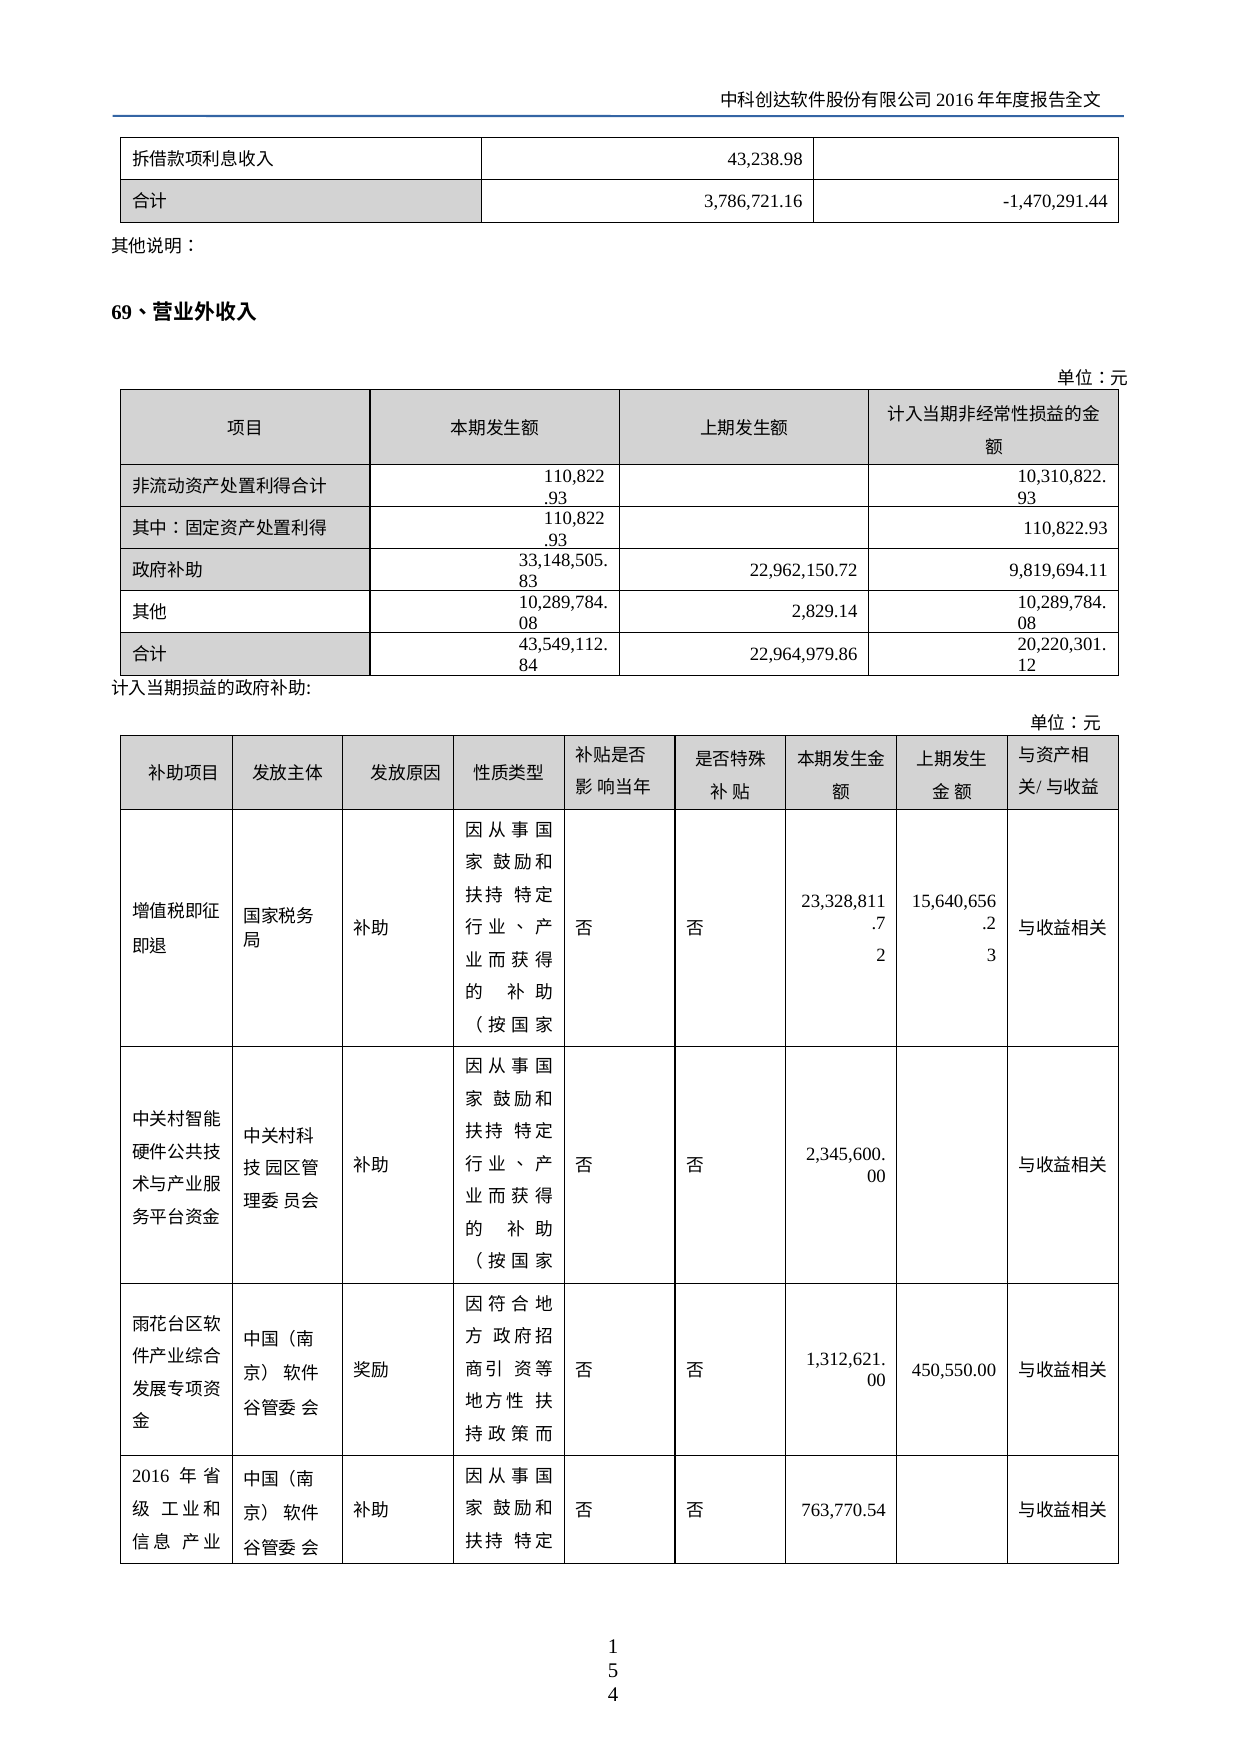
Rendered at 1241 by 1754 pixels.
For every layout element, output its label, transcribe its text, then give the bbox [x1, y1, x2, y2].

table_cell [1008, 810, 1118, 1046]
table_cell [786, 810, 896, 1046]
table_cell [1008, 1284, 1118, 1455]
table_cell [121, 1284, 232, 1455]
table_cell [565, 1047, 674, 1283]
text 单位：元 [1030, 710, 1128, 734]
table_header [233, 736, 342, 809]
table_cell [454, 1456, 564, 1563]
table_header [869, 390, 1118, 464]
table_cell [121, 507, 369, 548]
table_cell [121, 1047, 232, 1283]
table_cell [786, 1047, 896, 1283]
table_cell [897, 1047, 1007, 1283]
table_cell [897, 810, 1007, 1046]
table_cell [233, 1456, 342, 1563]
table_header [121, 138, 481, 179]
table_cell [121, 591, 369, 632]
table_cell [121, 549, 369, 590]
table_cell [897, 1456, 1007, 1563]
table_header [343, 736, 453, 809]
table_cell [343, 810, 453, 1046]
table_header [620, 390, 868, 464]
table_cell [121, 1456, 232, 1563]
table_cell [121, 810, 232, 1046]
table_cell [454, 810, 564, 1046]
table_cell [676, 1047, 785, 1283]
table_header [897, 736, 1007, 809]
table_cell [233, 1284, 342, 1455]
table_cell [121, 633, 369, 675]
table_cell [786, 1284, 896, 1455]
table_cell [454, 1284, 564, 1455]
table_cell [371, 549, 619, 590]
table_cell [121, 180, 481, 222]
text 单位：元 [111, 365, 1128, 389]
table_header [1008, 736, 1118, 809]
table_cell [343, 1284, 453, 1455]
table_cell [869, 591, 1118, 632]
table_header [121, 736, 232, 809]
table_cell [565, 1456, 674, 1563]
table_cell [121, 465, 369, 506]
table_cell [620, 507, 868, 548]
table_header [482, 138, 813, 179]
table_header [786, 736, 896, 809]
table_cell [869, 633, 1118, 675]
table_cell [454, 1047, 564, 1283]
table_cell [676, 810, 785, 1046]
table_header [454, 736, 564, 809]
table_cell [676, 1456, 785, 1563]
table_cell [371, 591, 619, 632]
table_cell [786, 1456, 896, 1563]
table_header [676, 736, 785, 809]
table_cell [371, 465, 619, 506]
text 其他说明： [111, 233, 1128, 257]
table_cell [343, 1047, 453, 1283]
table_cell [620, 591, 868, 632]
text 69、营业外收入 [111, 297, 1128, 326]
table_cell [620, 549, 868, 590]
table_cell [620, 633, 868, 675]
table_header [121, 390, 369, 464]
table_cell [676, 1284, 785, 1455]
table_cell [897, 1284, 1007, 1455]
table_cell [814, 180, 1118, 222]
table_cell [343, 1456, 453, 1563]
text 计入当期损益的政府补助: [111, 676, 1128, 700]
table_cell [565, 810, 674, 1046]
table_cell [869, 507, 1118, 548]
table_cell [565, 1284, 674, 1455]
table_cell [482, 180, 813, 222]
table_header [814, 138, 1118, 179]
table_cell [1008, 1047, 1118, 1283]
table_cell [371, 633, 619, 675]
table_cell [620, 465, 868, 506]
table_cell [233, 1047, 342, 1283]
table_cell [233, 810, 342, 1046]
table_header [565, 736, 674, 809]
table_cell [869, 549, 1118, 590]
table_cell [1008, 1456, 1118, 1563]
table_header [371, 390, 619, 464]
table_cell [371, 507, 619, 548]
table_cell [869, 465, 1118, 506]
